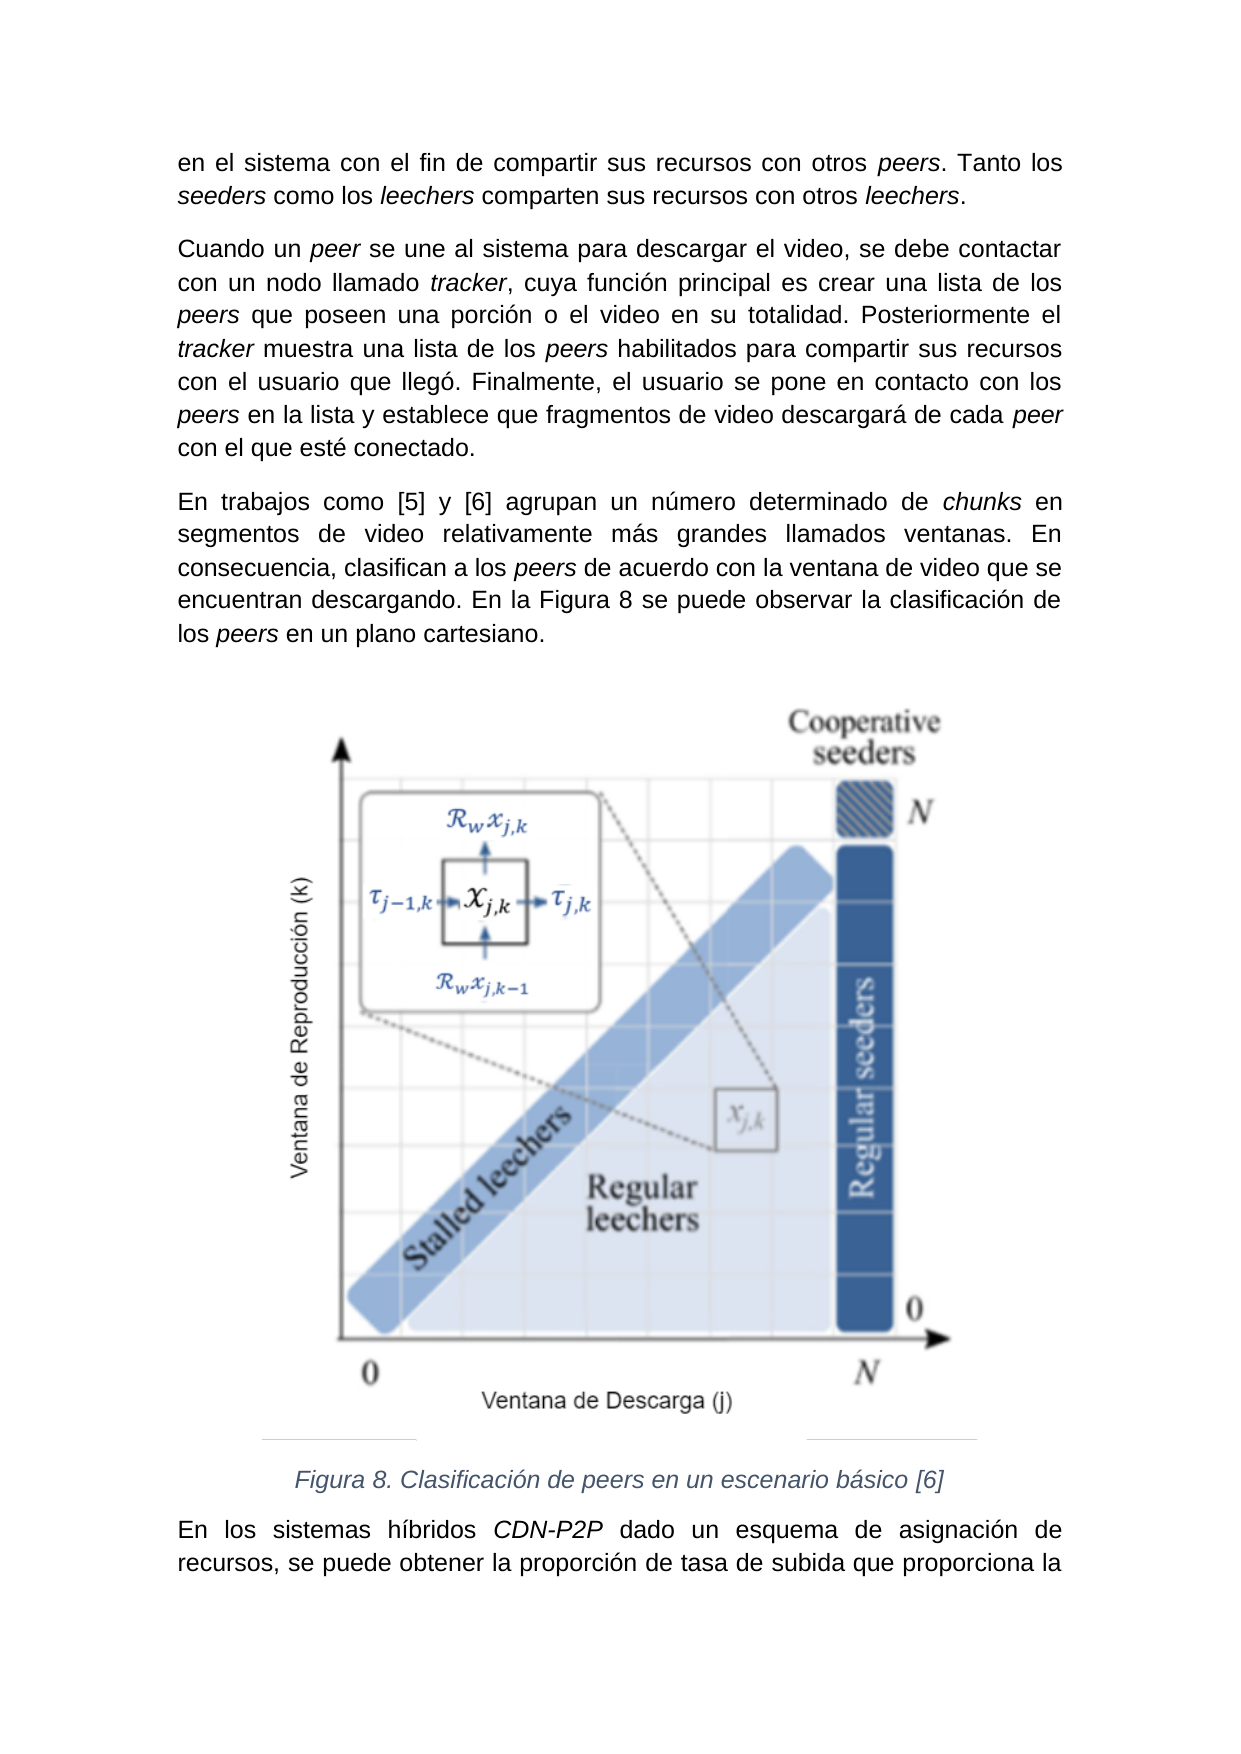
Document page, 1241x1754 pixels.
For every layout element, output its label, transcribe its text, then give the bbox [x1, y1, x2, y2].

text En trabajos como y agrupan un número determinado de chunks en segmentos de video relativamente más grandes llamados ventanas. En consecuencia, clasifican a los peers de acuerdo con la ventana de video que se encuentran descargando. En la Figura 8 se puede observar la clasificación de los peers en un plano cartesiano. [177, 486, 1063, 647]
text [177, 148, 1063, 209]
picture [261, 672, 979, 1441]
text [177, 1515, 1063, 1576]
text Figura 8. Clasificación de peers en un escenario básico [177, 1465, 1063, 1494]
